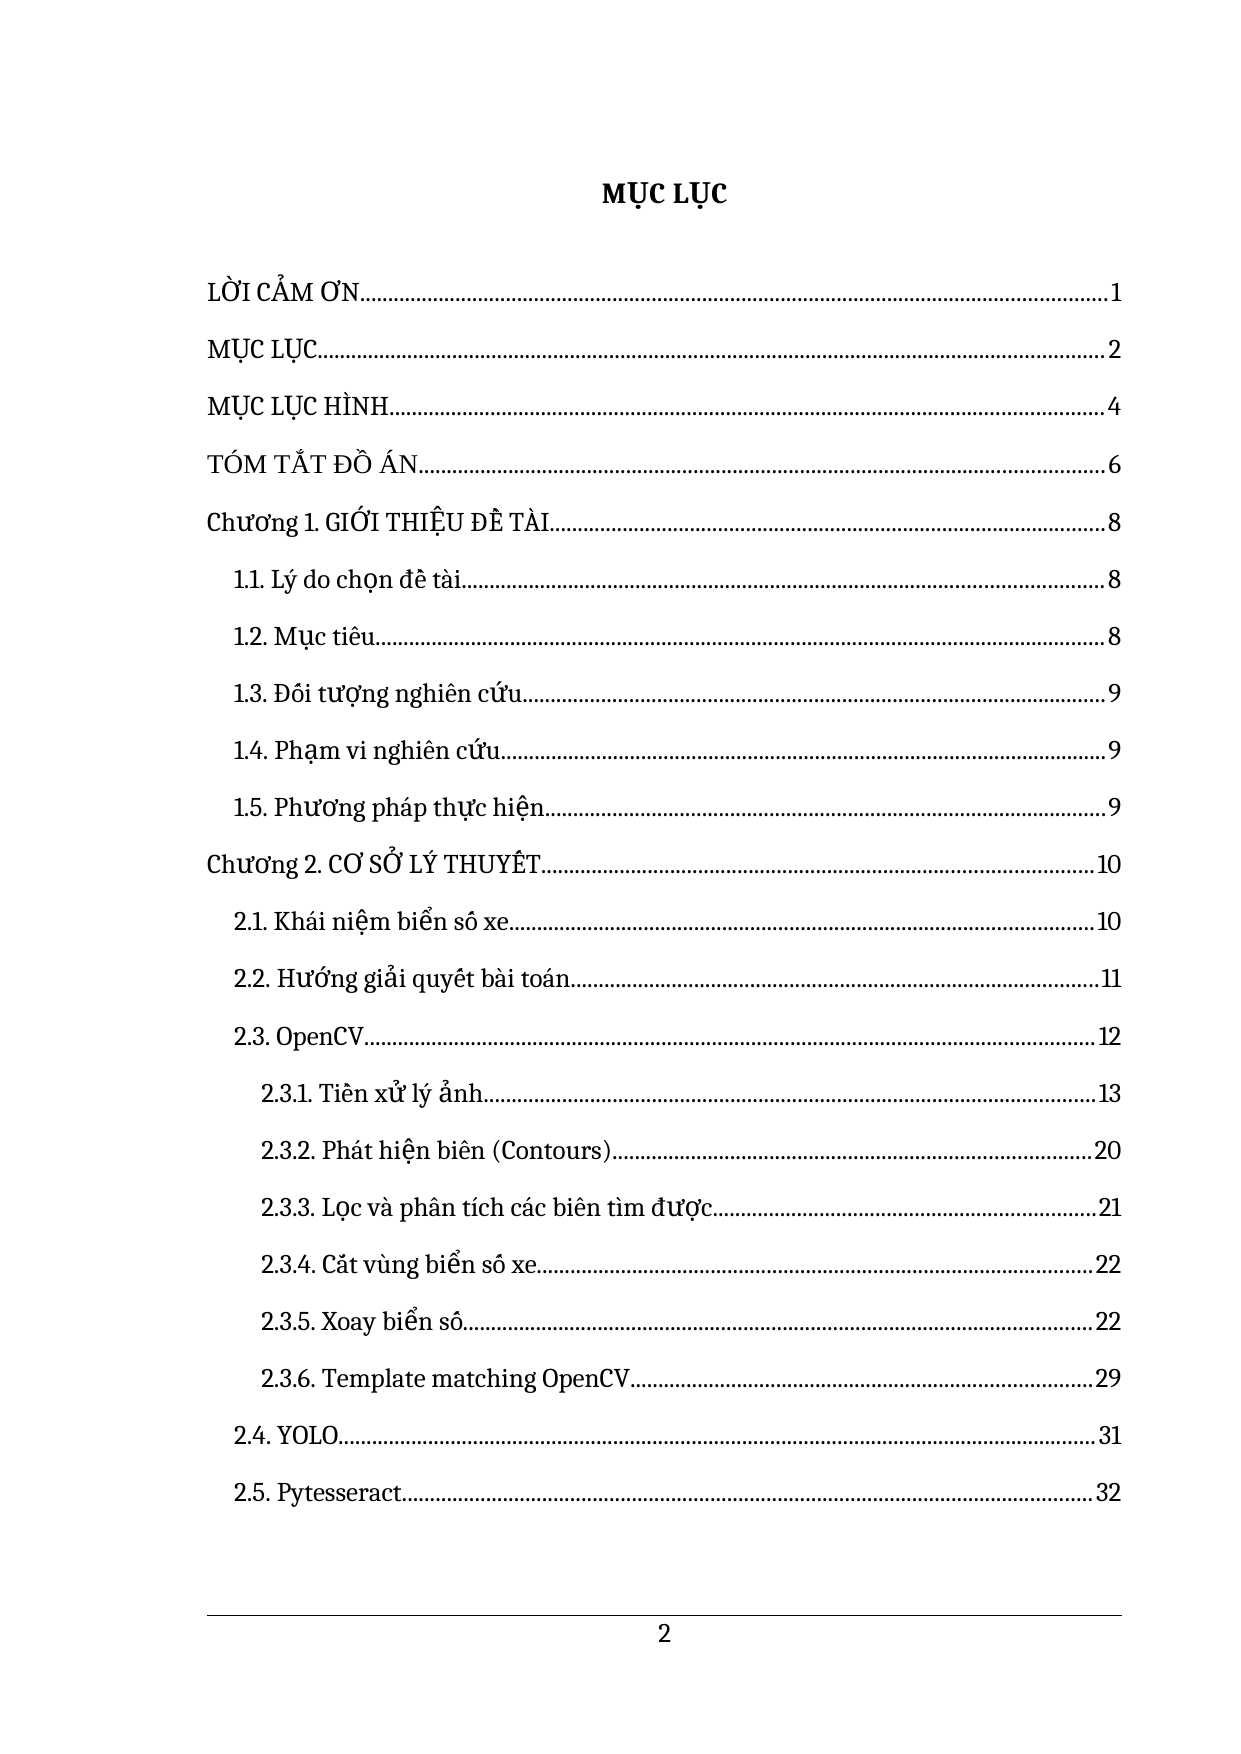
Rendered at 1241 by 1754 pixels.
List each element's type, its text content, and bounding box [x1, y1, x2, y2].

title MỤC LỤC [207, 177, 1122, 211]
